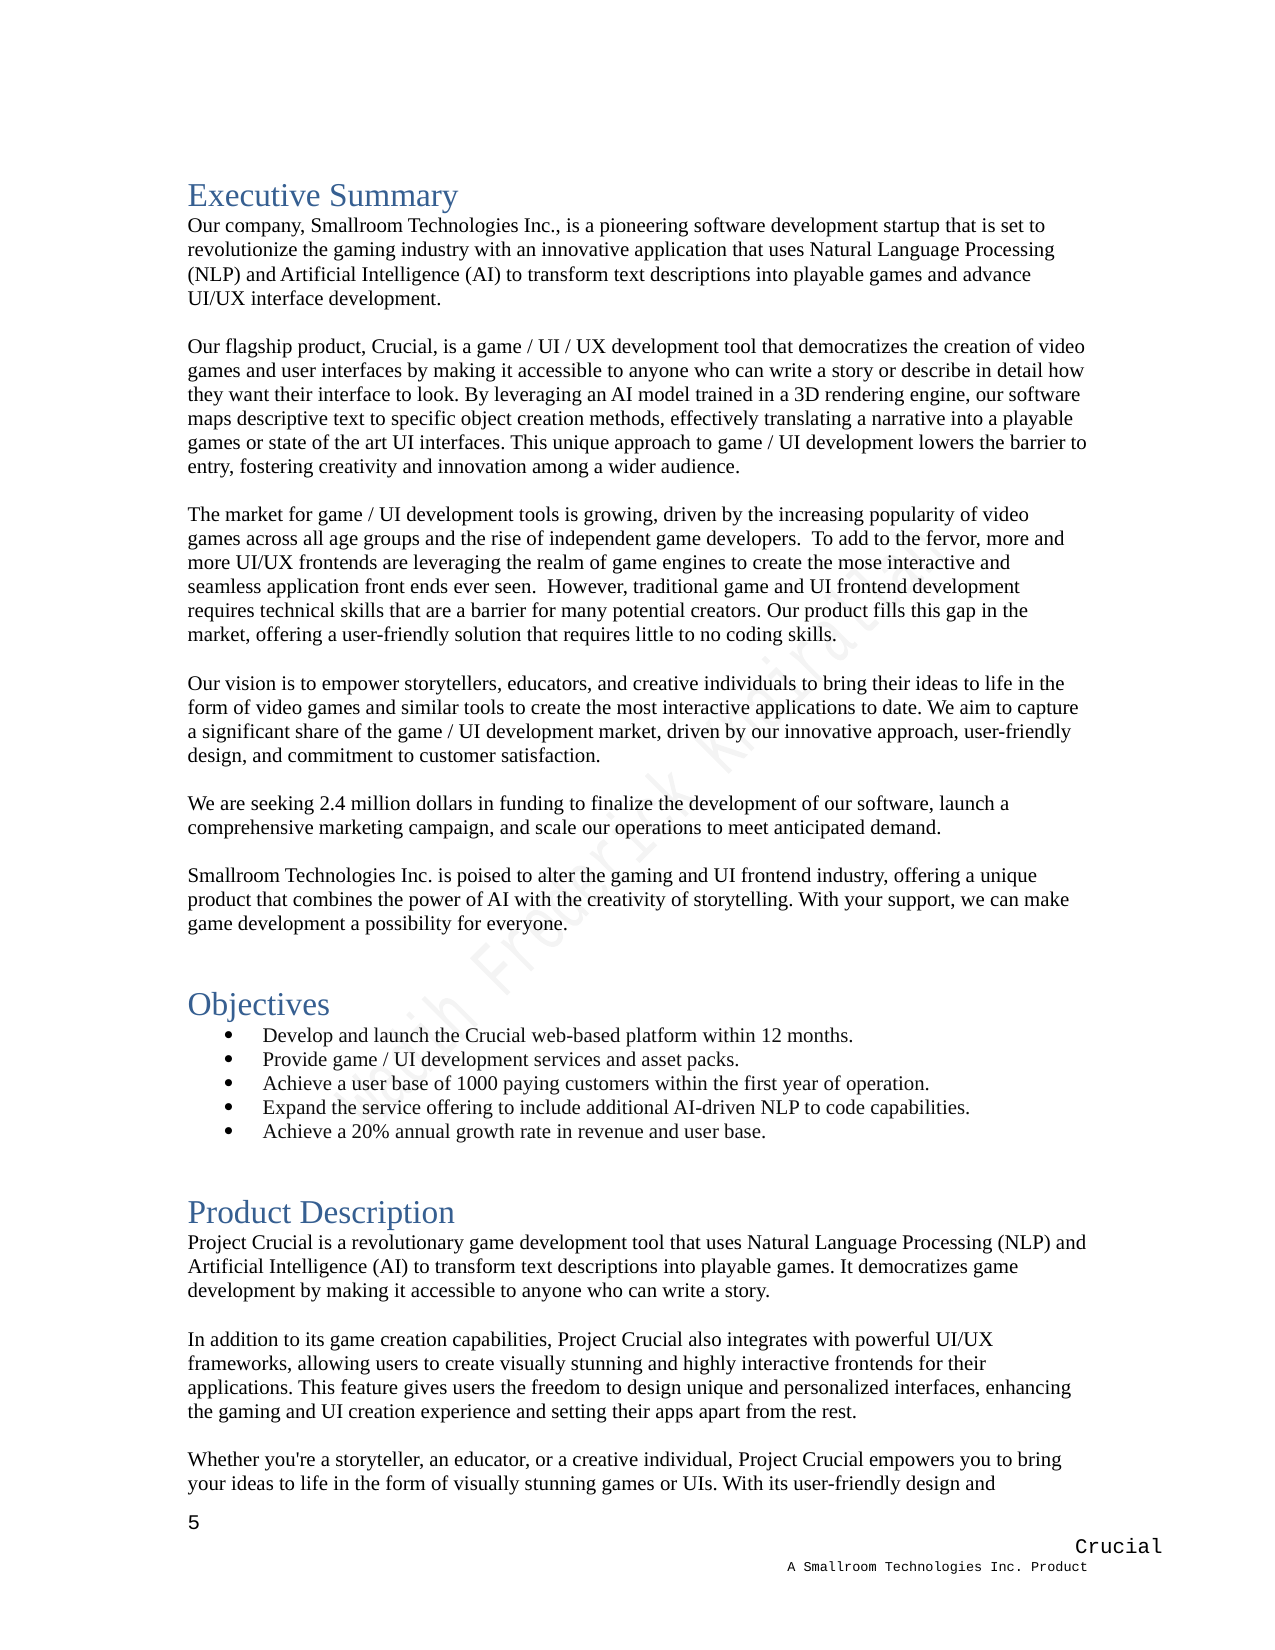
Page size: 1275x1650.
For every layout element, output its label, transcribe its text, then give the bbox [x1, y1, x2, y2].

text We are seeking 2.4 million dollars in funding to finalize the development of our software, launch a comprehensive marketing campaign, and scale our operations to meet anticipated demand. [187, 791, 1087, 839]
list Develop and launch the Crucial web-based platform within 12 months. [225, 1023, 1087, 1047]
list Achieve a 20% annual growth rate in revenue and user base. [225, 1119, 1087, 1143]
subtitle Objectives [187, 984, 1087, 1023]
text Our flagship product, Crucial, is a game / UI / UX development tool that democratizes the creation of video games and user interfaces by making it accessible to anyone who can write a story or describe in detail how they want their interface to look. By leveraging an AI model trained in a 3D rendering engine, our software maps descriptive text to specific object creation methods, effectively translating a narrative into a playable games or state of the art UI interfaces. This unique approach to game / UI development lowers the barrier to entry, fostering creativity and innovation among a wider audience. [187, 334, 1087, 478]
subtitle Executive Summary [187, 175, 1087, 213]
list Provide game / UI development services and asset packs. [225, 1047, 1087, 1071]
text Our company, Smallroom Technologies Inc., is a pioneering software development startup that is set to revolutionize the gaming industry with an innovative application that uses Natural Language Processing (NLP) and Artificial Intelligence (AI) to transform text descriptions into playable games and advance UI/UX interface development. [187, 213, 1087, 309]
subtitle Product Description [187, 1192, 1087, 1230]
text The market for game / UI development tools is growing, driven by the increasing popularity of video games across all age groups and the rise of independent game developers. To add to the fervor, more and more UI/UX frontends are leveraging the realm of game engines to create the mose interactive and seamless application front ends ever seen. However, traditional game and UI frontend development requires technical skills that are a barrier for many potential creators. Our product fills this gap in the market, offering a user-friendly solution that requires little to no coding skills. [187, 502, 1087, 646]
list Achieve a user base of 1000 paying customers within the first year of operation. [225, 1071, 1087, 1095]
list Expand the service offering to include additional AI-driven NLP to code capabilities. [225, 1095, 1087, 1119]
text Our vision is to empower storytellers, educators, and creative individuals to bring their ideas to life in the form of video games and similar tools to create the most interactive applications to date. We aim to capture a significant share of the game / UI development market, driven by our innovative approach, user-friendly design, and commitment to customer satisfaction. [187, 671, 1087, 767]
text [187, 1447, 1087, 1495]
text Project Crucial is a revolutionary game development tool that uses Natural Language Processing (NLP) and Artificial Intelligence (AI) to transform text descriptions into playable games. It democratizes game development by making it accessible to anyone who can write a story. [187, 1230, 1087, 1302]
text In addition to its game creation capabilities, Project Crucial also integrates with powerful UI/UX frameworks, allowing users to create visually stunning and highly interactive frontends for their applications. This feature gives users the freedom to design unique and personalized interfaces, enhancing the gaming and UI creation experience and setting their apps apart from the rest. [187, 1327, 1087, 1423]
text Smallroom Technologies Inc. is poised to alter the gaming and UI frontend industry, offering a unique product that combines the power of AI with the creativity of storytelling. With your support, we can make game development a possibility for everyone. [187, 863, 1087, 935]
